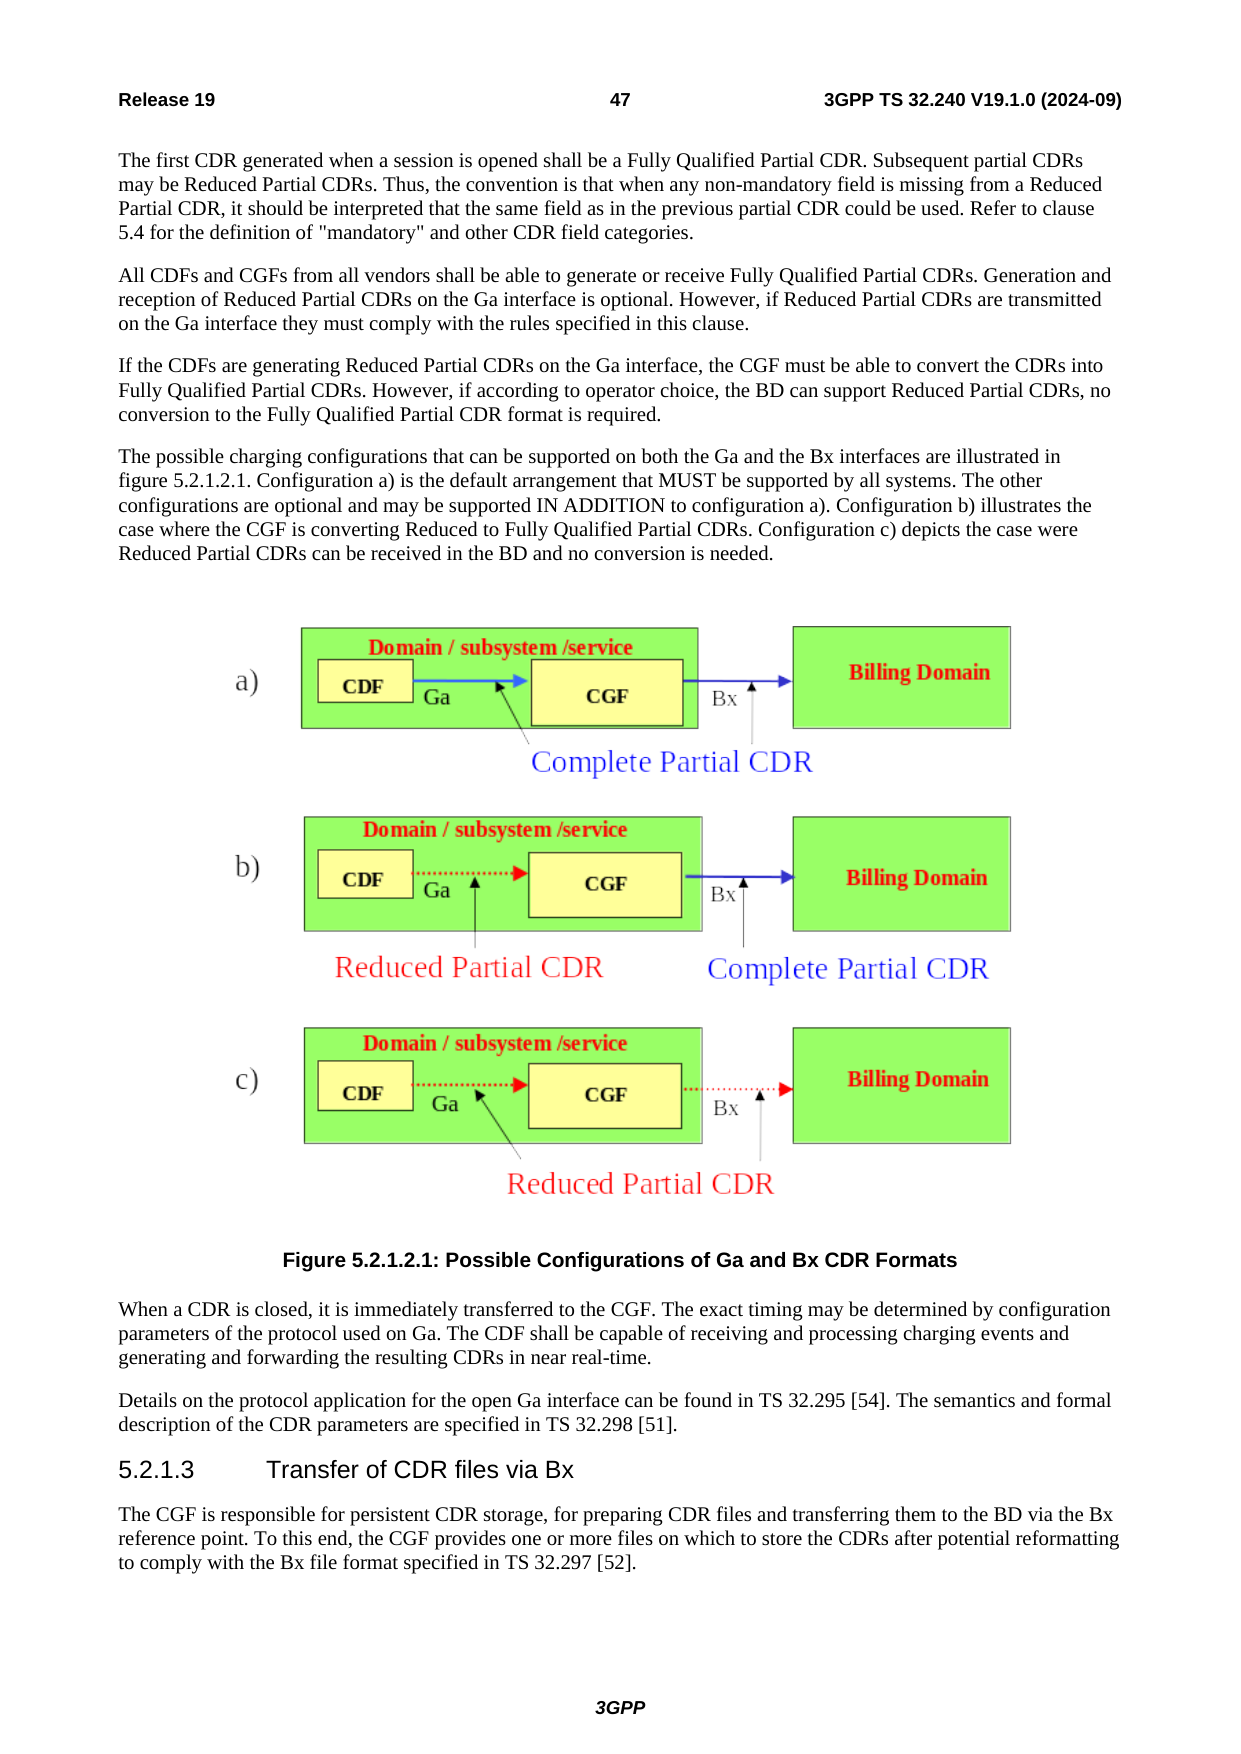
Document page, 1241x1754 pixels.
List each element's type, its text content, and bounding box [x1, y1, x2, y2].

text The possible charging configurations that can be supported on both the Ga and the Bx interfaces are illustrated in figure 5.2.1.2.1. Configuration a) is the default arrangement that MUST be supported by all systems. The other configurations are optional and may be supported IN ADDITION to configuration a). Configuration b) illustrates the case where the CGF is converting Reduced to Fully Qualified Partial CDRs. Configuration c) depicts the case were Reduced Partial CDRs can be received in the BD and no conversion is needed. [118, 444, 1122, 565]
text If the CDFs are generating Reduced Partial CDRs on the Ga interface, the CGF must be able to convert the CDRs into Fully Qualified Partial CDRs. However, if according to operator choice, the BD can support Reduced Partial CDRs, no conversion to the Fully Qualified Partial CDR format is required. [118, 353, 1122, 426]
text The CGF is responsible for persistent CDR storage, for preparing CDR files and transferring them to the BD via the Bx reference point. To this end, the CGF provides one or more files on which to store the CDRs after potential reformatting to comply with the Bx file format specified in TS 32.297 [52]. [118, 1502, 1122, 1574]
subtitle 5.2.1.3 Transfer of CDR files via Bx [118, 1455, 1122, 1483]
text All CDFs and CGFs from all vendors shall be able to generate or receive Fully Qualified Partial CDRs. Generation and reception of Reduced Partial CDRs on the Ga interface is optional. However, if Reduced Partial CDRs are transmitted on the Ga interface they must comply with the rules specified in this clause. [118, 262, 1122, 335]
text Figure 5.2.1.2.1: Possible Configurations of Ga and Bx CDR Formats [118, 1248, 1122, 1272]
text Details on the protocol application for the open Ga interface can be found in TS 32.295 [54]. The semantics and formal description of the CDR parameters are specified in TS 32.298 [51]. [118, 1388, 1122, 1436]
text When a CDR is closed, it is immediately transferred to the CGF. The exact timing may be determined by configuration parameters of the protocol used on The CDF shall be capable of receiving and processing charging events and generating and forwarding the resulting CDRs in near real-time. [118, 1297, 1122, 1369]
text The first CDR generated when a session is opened shall be a Fully Qualified Partial CDR. Subsequent partial CDRs may be Reduced Partial CDRs. Thus, the convention is that when any non-mandatory field is missing from a Reduced Partial CDR, it should be interpreted that the same field as in the previous partial CDR could be used. Refer to clause 5.4 for the definition of "mandatory" and other CDR field categories. [118, 147, 1122, 244]
